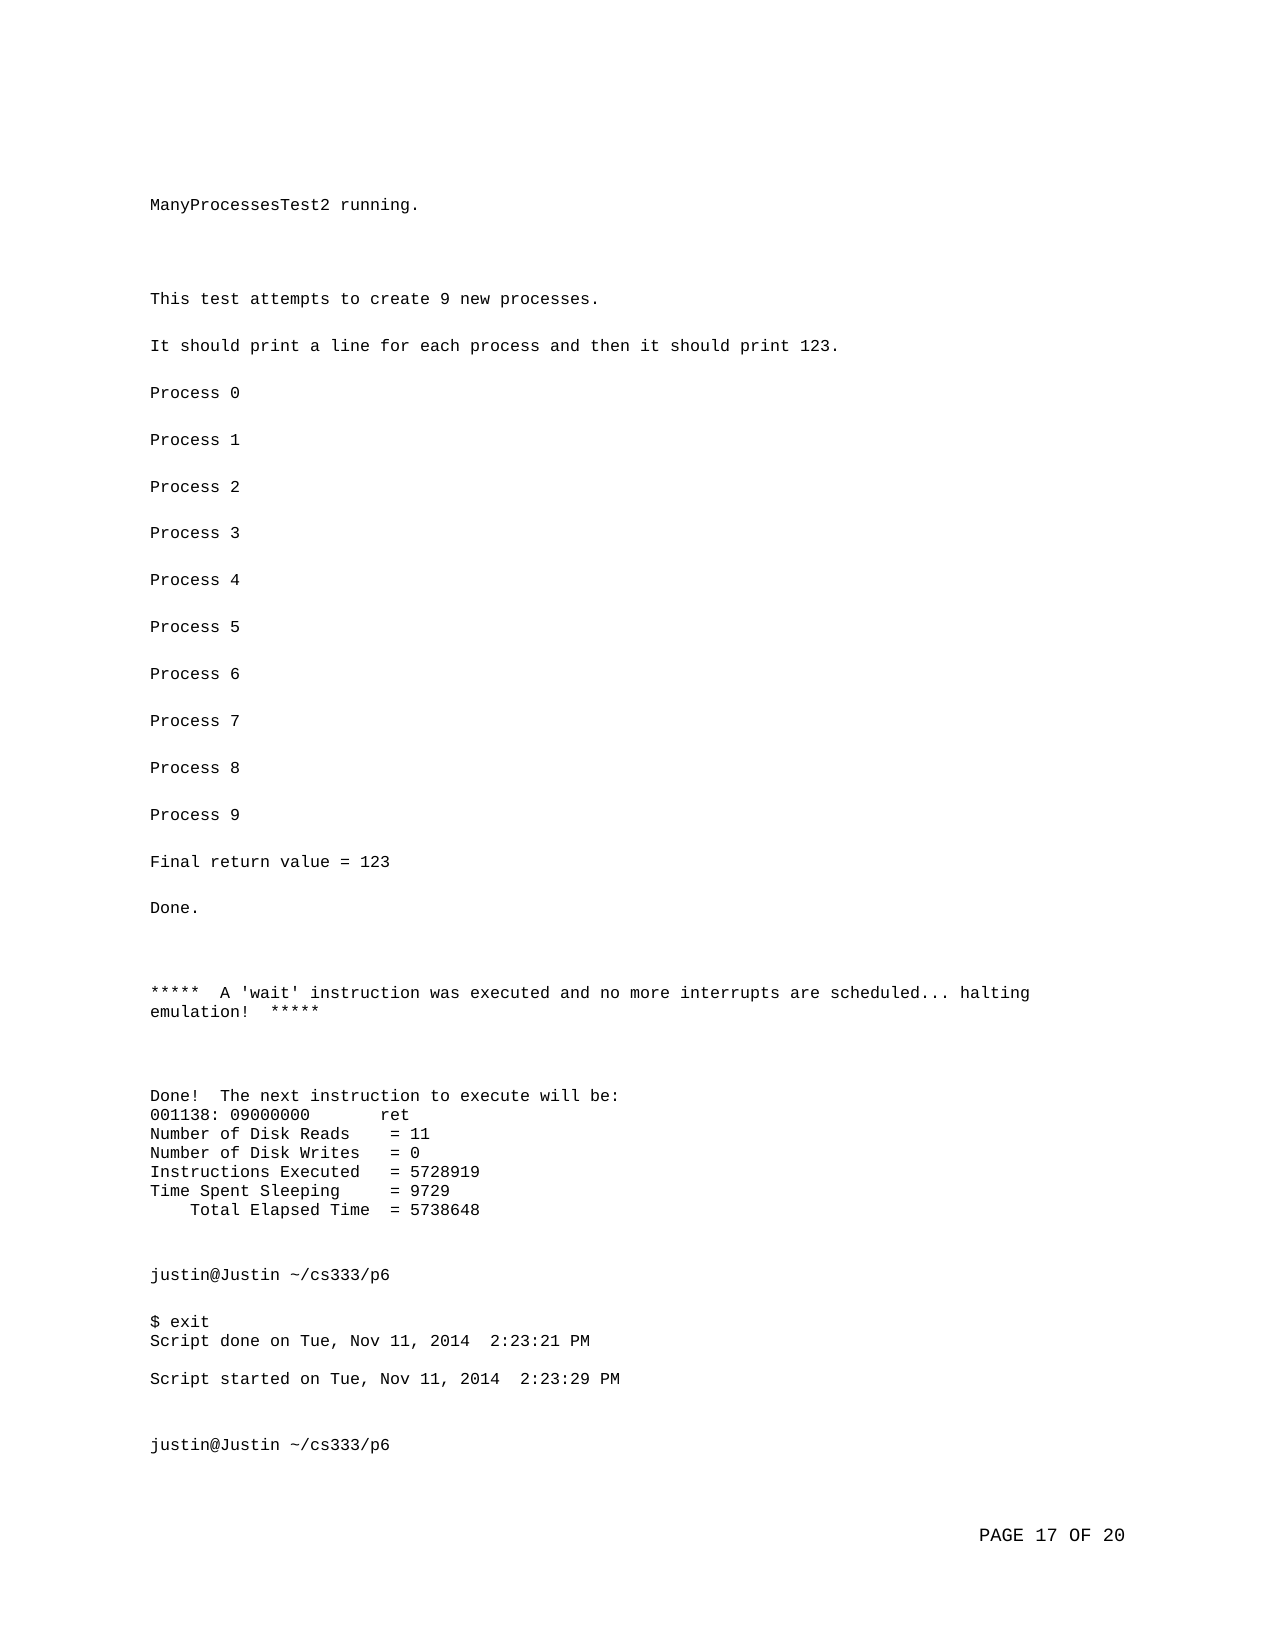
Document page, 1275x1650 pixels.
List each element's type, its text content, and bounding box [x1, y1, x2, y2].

text Instructions Executed = 5728919 [150, 1163, 1125, 1182]
text Process 7 [150, 712, 1125, 759]
text Script done on Tue, Nov 11, 2014 2:23:21 PM [150, 1333, 1125, 1351]
text It should print a line for each process and then it should print 123. [150, 337, 1125, 384]
text justin@Justin ~/cs333/p6 [150, 1436, 1125, 1483]
text Done. [150, 900, 1125, 947]
text Final return value = 123 [150, 853, 1125, 900]
text justin@Justin ~/cs333/p6 [150, 1267, 1125, 1314]
text Script started on Tue, Nov 11, 2014 2:23:29 PM [150, 1370, 1125, 1389]
text Done! The next instruction to execute will be: [150, 1069, 1125, 1107]
text Number of Disk Writes = 0 [150, 1144, 1125, 1163]
text ManyProcessesTest2 running. [150, 197, 1125, 244]
text Number of Disk Reads = 11 [150, 1126, 1125, 1144]
text Time Spent Sleeping = 9729 [150, 1182, 1125, 1201]
text $ exit [150, 1314, 1125, 1333]
text Process 1 [150, 431, 1125, 478]
text Process 2 [150, 478, 1125, 525]
text 001138: 09000000 ret [150, 1107, 1125, 1126]
text This test attempts to create 9 new processes. [150, 291, 1125, 337]
text Total Elapsed Time = 5738648 [150, 1201, 1125, 1220]
text Process 6 [150, 666, 1125, 712]
text Process 3 [150, 525, 1125, 572]
text Process 4 [150, 572, 1125, 619]
text Process 0 [150, 384, 1125, 431]
text Process 8 [150, 759, 1125, 806]
text Process 9 [150, 806, 1125, 853]
text Process 5 [150, 619, 1125, 666]
text ***** A 'wait' instruction was executed and no more interrupts are scheduled... halting emulation! ***** [150, 966, 1125, 1022]
